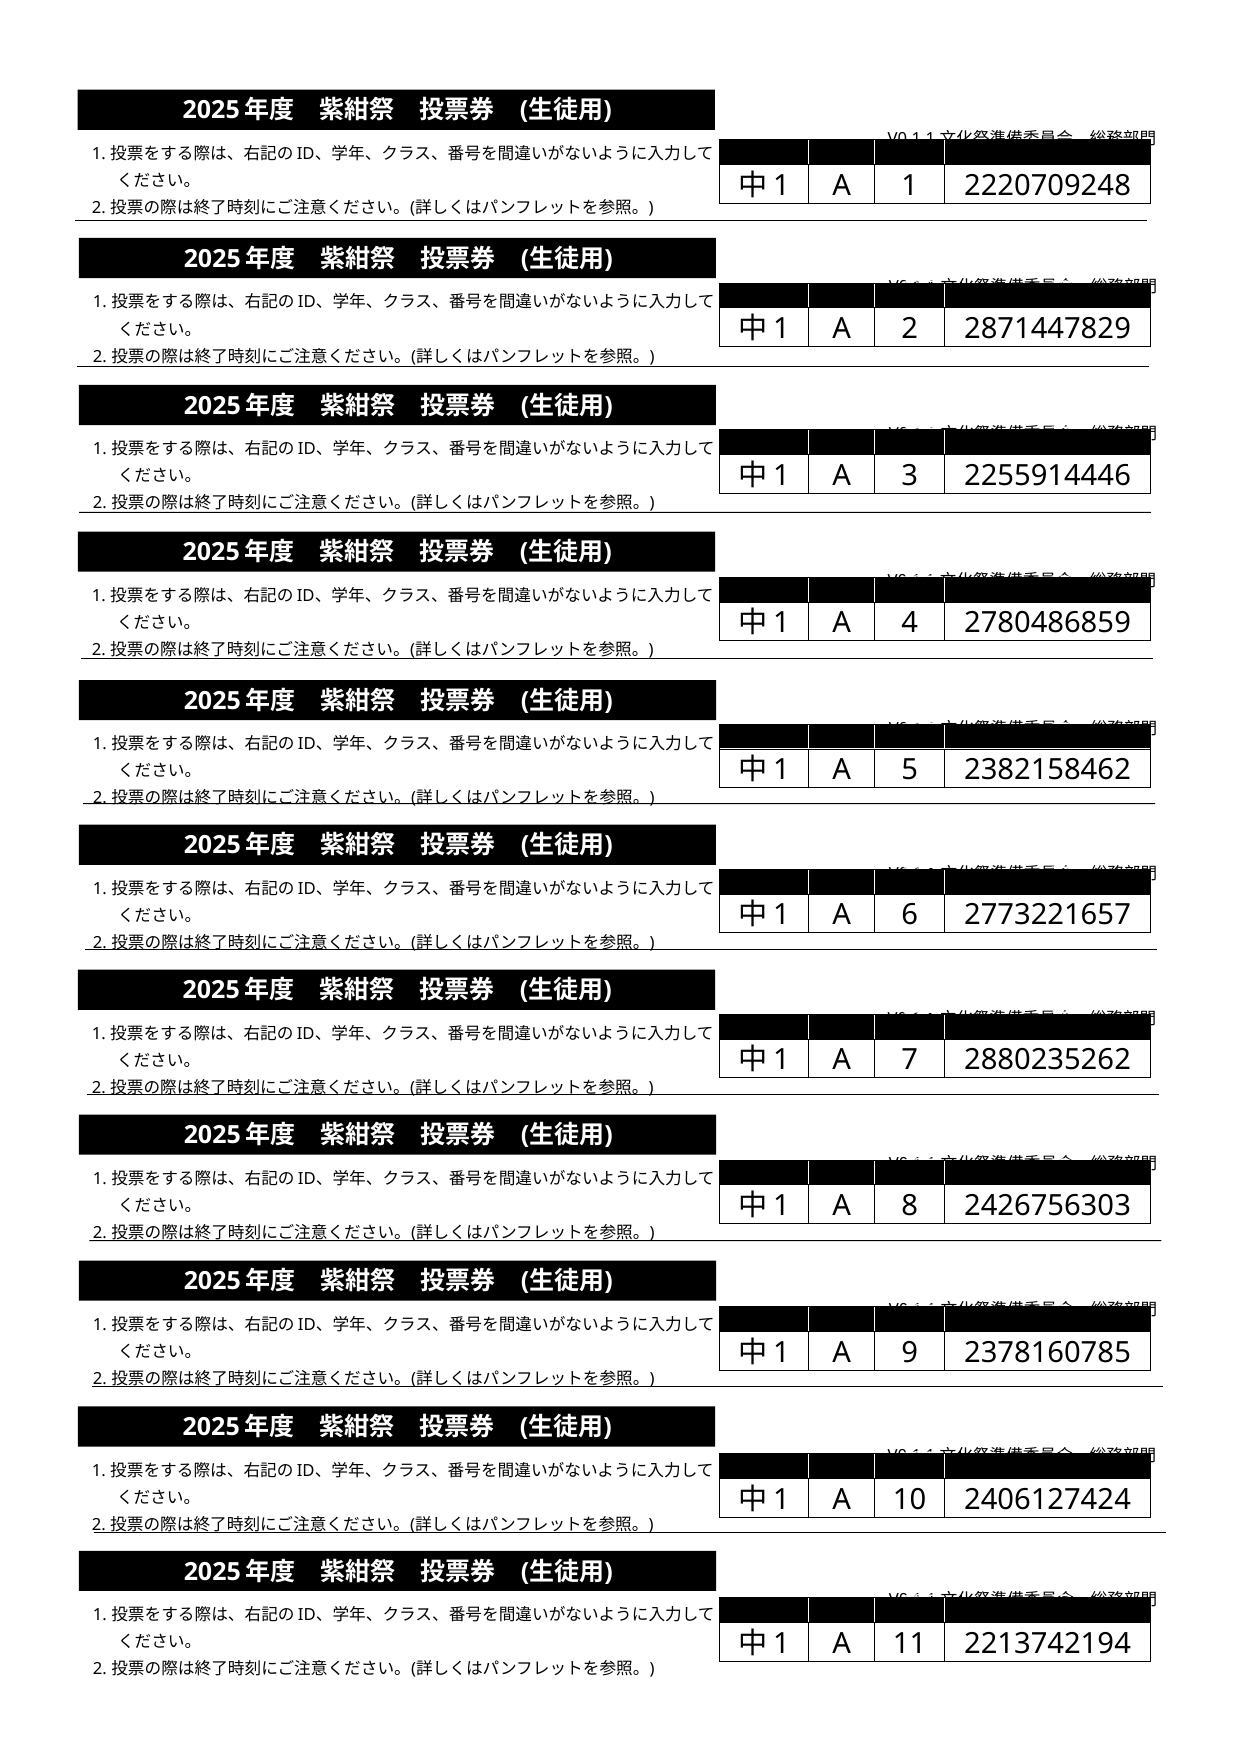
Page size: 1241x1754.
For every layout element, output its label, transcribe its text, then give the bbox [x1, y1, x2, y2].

table_header [720, 578, 808, 602]
table_cell A [809, 1040, 874, 1077]
table_header [809, 578, 874, 602]
table_cell 中1 [720, 895, 808, 932]
table_header [945, 430, 1150, 454]
table_cell 2426756303 [945, 1185, 1150, 1223]
table_header [945, 1015, 1150, 1039]
table_cell 中1 [720, 308, 808, 346]
table_cell 2 [875, 308, 944, 346]
table_header [720, 1015, 808, 1039]
table_header [809, 1015, 874, 1039]
table_header [875, 870, 944, 894]
table_cell A [809, 165, 874, 203]
table_cell 中1 [720, 1185, 808, 1223]
table_header [720, 140, 808, 164]
table_header [945, 725, 1150, 748]
table_cell 中1 [720, 455, 808, 492]
table_cell 9 [875, 1332, 944, 1369]
table_cell 2880235262 [945, 1040, 1150, 1077]
table_header [809, 1598, 874, 1622]
table_cell 4 [875, 603, 944, 640]
table_header [720, 430, 808, 454]
table_cell 10 [875, 1479, 944, 1517]
table_cell 2406127424 [945, 1479, 1150, 1517]
table_header [720, 1454, 808, 1478]
table_cell 8 [875, 1185, 944, 1223]
table_cell 2871447829 [945, 308, 1150, 346]
table_header [875, 1161, 944, 1184]
table_header [809, 1454, 874, 1478]
table_cell A [809, 603, 874, 640]
table_header [945, 284, 1150, 307]
table_header [875, 430, 944, 454]
table_cell 中1 [720, 1332, 808, 1369]
table_header [720, 1598, 808, 1622]
table_header [945, 870, 1150, 894]
table_header [875, 578, 944, 602]
table_header [875, 1015, 944, 1039]
table_header [809, 1307, 874, 1331]
table_cell A [809, 750, 874, 787]
table_cell 3 [875, 455, 944, 492]
table_cell 7 [875, 1040, 944, 1077]
table_cell 中1 [720, 1479, 808, 1517]
table_cell 2382158462 [945, 750, 1150, 787]
table_header [720, 284, 808, 307]
table_cell 2220709248 [945, 165, 1150, 203]
table_header [809, 870, 874, 894]
table_cell 2773221657 [945, 895, 1150, 932]
table_cell A [809, 1623, 874, 1661]
table_header [809, 140, 874, 164]
table_header [720, 725, 808, 748]
table_cell 2255914446 [945, 455, 1150, 492]
table_header [875, 725, 944, 748]
table_cell 2780486859 [945, 603, 1150, 640]
table_header [720, 870, 808, 894]
table_cell 2378160785 [945, 1332, 1150, 1369]
table_cell 1 [875, 165, 944, 203]
table_cell A [809, 455, 874, 492]
table_cell A [809, 308, 874, 346]
table_cell A [809, 1332, 874, 1369]
table_header [720, 1307, 808, 1331]
table_header [945, 1598, 1150, 1622]
table_header [809, 284, 874, 307]
table_header [875, 284, 944, 307]
table_header [809, 725, 874, 748]
table_header [945, 578, 1150, 602]
table_header [809, 1161, 874, 1184]
table_cell A [809, 895, 874, 932]
table_cell 中1 [720, 1040, 808, 1077]
table_header [809, 430, 874, 454]
table_cell 中1 [720, 165, 808, 203]
table_header [875, 140, 944, 164]
table_header [875, 1454, 944, 1478]
table_header [875, 1307, 944, 1331]
table_header [945, 1454, 1150, 1478]
table_cell 中1 [720, 1623, 808, 1661]
table_header [945, 1161, 1150, 1184]
table_header [875, 1598, 944, 1622]
table_cell A [809, 1479, 874, 1517]
table_cell A [809, 1185, 874, 1223]
table_cell 6 [875, 895, 944, 932]
table_cell 中1 [720, 750, 808, 787]
table_header [945, 1307, 1150, 1331]
table_header [945, 140, 1150, 164]
table_cell 11 [875, 1623, 944, 1661]
table_header [720, 1161, 808, 1184]
table_cell 中1 [720, 603, 808, 640]
table_cell 2213742194 [945, 1623, 1150, 1661]
table_cell 5 [875, 750, 944, 787]
